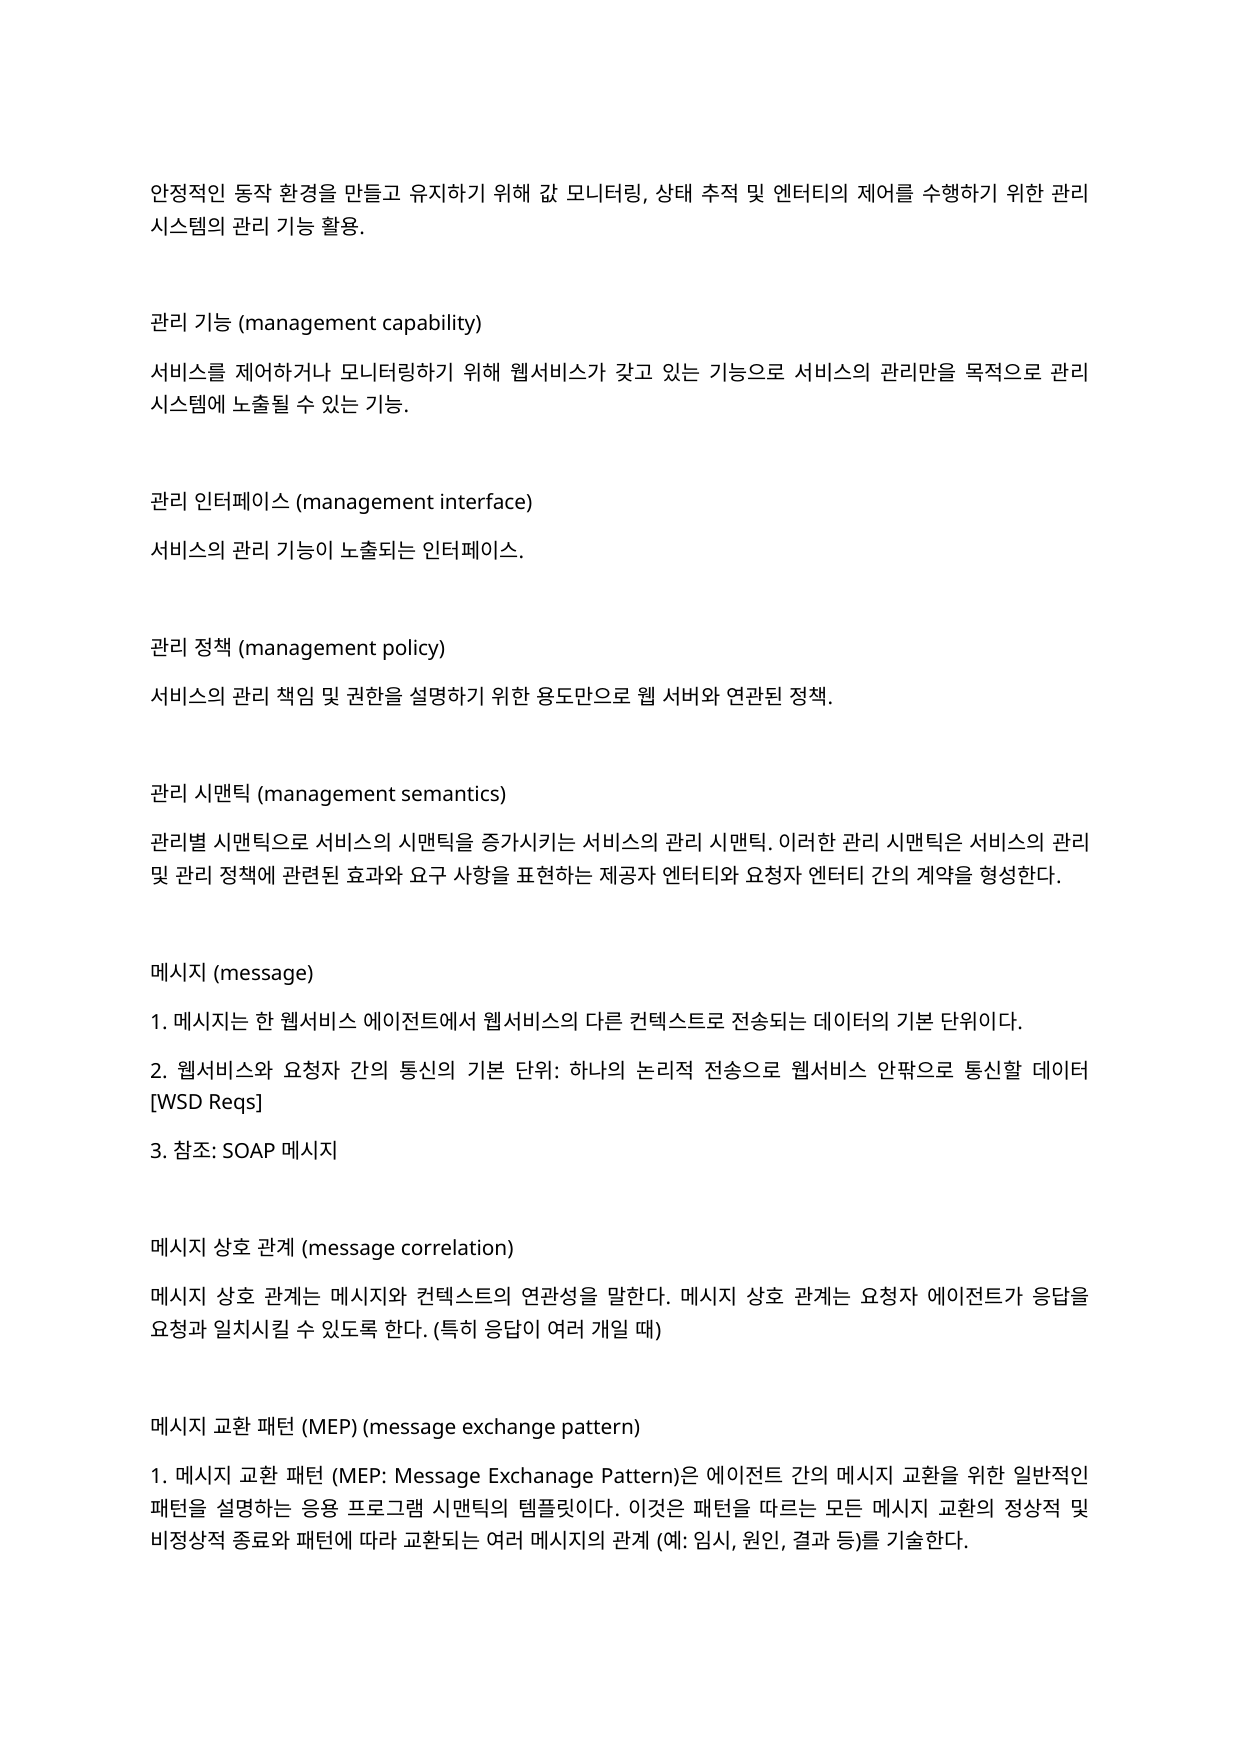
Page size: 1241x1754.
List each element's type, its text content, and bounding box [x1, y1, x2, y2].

text 메시지 교환 패턴 (MEP) (message exchange pattern) [150, 1410, 1090, 1440]
text 서비스를 제어하거나 모니터링하기 위해 웹서비스가 갖고 있는 기능으로 서비스의 관리만을 목적으로 관리 시스템에 노출될 수 있는 기능. [150, 356, 1090, 419]
text 1. 메시지 교환 패턴 (MEP: Message Exchanage Pattern)은 에이전트 간의 메시지 교환을 위한 일반적인 패턴을 설명하는 응용 프로그램 시맨틱의 템플릿이다. 이것은 패턴을 따르는 모든 메시지 교환의 정상적 및 비정상적 종료와 패턴에 따라 교환되는 여러 메시지의 관계 (예: 임시, 원인, 결과 등)를 기술한다. [150, 1459, 1090, 1555]
text 관리 시맨틱 (management semantics) [150, 777, 1090, 808]
text 관리 정책 (management policy) [150, 631, 1090, 662]
text 1. 메시지는 한 웹서비스 에이전트에서 웹서비스의 다른 컨텍스트로 전송되는 데이터의 기본 단위이다. [150, 1005, 1090, 1036]
text 3. 참조: SOAP 메시지 [150, 1134, 1090, 1165]
text 서비스의 관리 기능이 노출되는 인터페이스. [150, 534, 1090, 565]
text 메시지 (message) [150, 956, 1090, 986]
text 서비스의 관리 책임 및 권한을 설명하기 위한 용도만으로 웹 서버와 연관된 정책. [150, 681, 1090, 711]
text 관리별 시맨틱으로 서비스의 시맨틱을 증가시키는 서비스의 관리 시맨틱. 이러한 관리 시맨틱은 서비스의 관리 및 관리 정책에 관련된 효과와 요구 사항을 표현하는 제공자 엔터티와 요청자 엔터티 간의 계약을 형성한다. [150, 827, 1090, 890]
text 메시지 상호 관계는 메시지와 컨텍스트의 연관성을 말한다. 메시지 상호 관계는 요청자 에이전트가 응답을 요청과 일치시킬 수 있도록 한다. (특히 응답이 여러 개일 때) [150, 1281, 1090, 1344]
text 2. 웹서비스와 요청자 간의 통신의 기본 단위: 하나의 논리적 전송으로 웹서비스 안팎으로 통신할 데이터 [WSD Reqs] [150, 1055, 1090, 1116]
text 관리 기능 (management capability) [150, 307, 1090, 337]
text 관리 인터페이스 (management interface) [150, 485, 1090, 516]
text 안정적인 동작 환경을 만들고 유지하기 위해 값 모니터링, 상태 추적 및 엔터티의 제어를 수행하기 위한 관리 시스템의 관리 기능 활용. [150, 177, 1090, 240]
text 메시지 상호 관계 (message correlation) [150, 1231, 1090, 1262]
